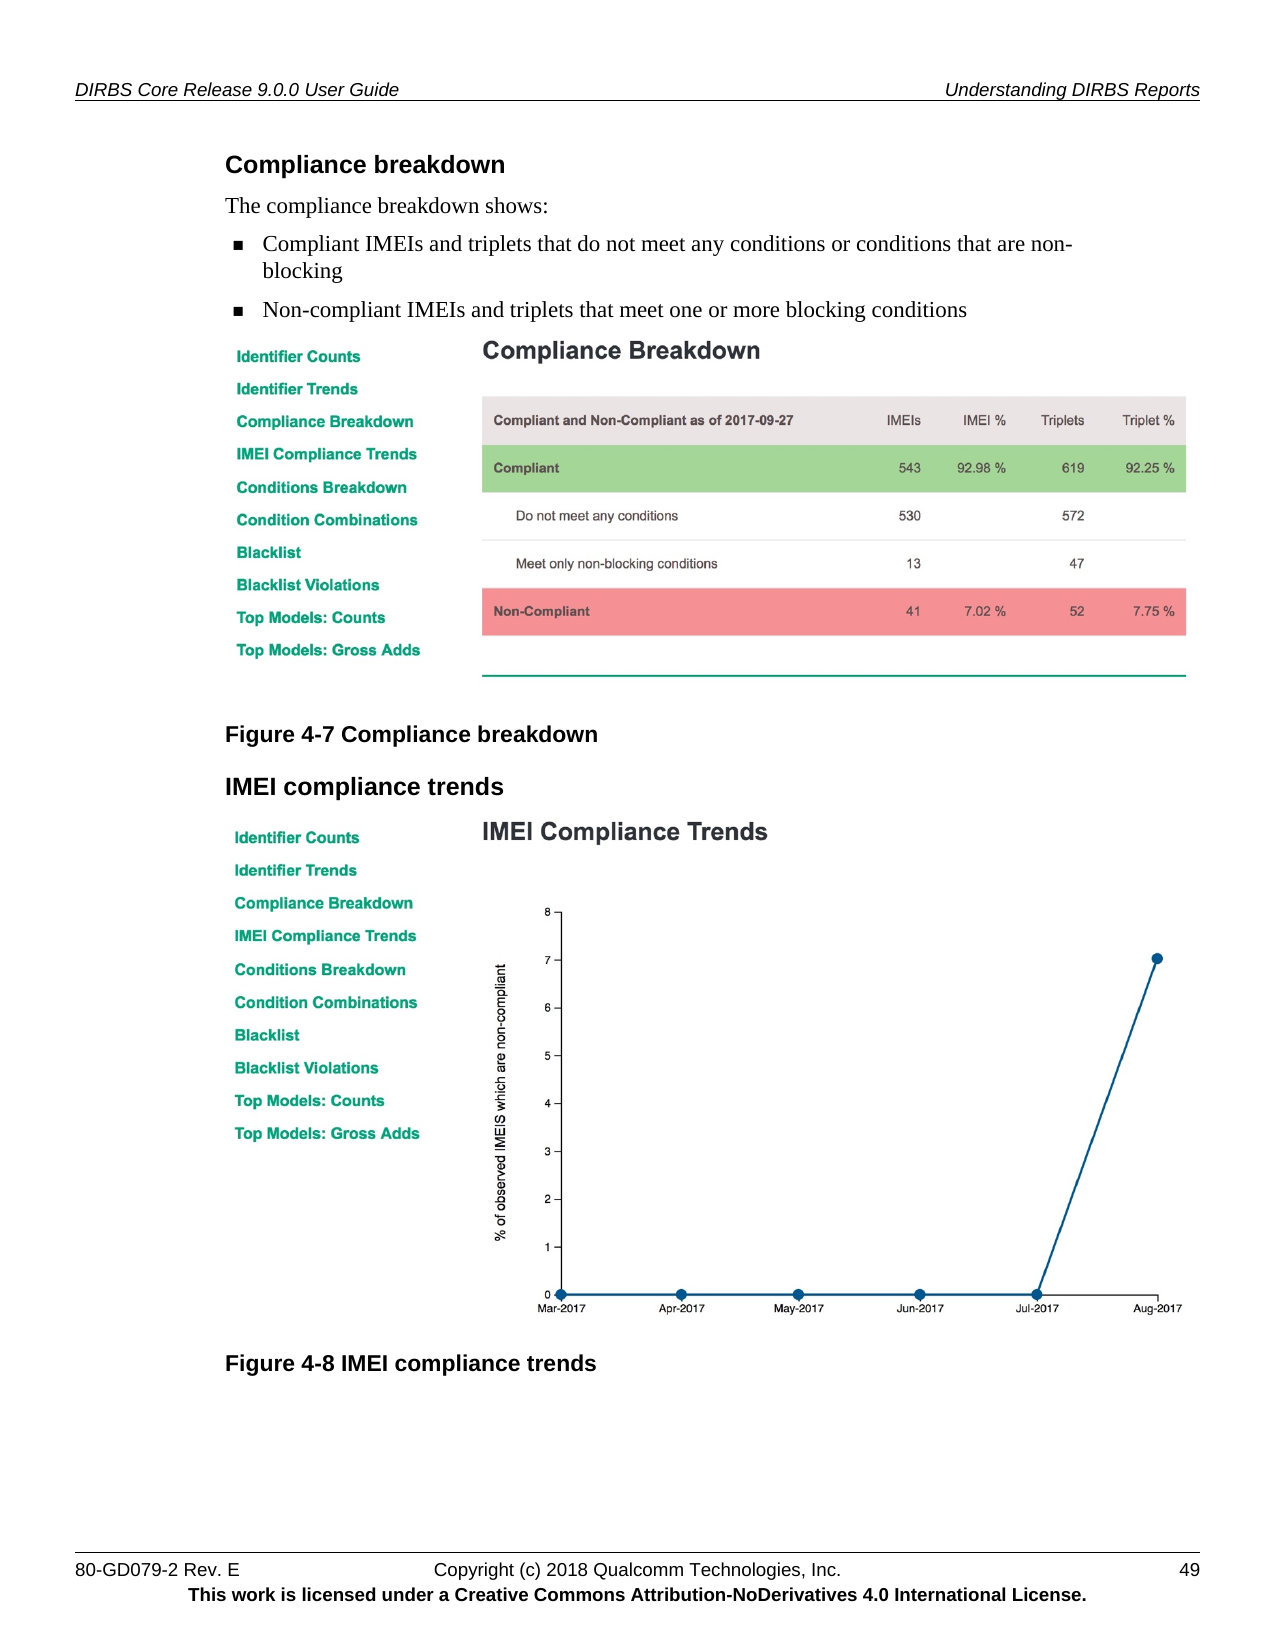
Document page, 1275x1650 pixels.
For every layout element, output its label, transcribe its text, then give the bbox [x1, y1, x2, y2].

subtitle IMEI compliance trends [225, 772, 1125, 801]
list Compliant IMEIs and triplets that do not meet any conditions or conditions that are non-blocking [232, 231, 1125, 283]
title Figure 4-7 Compliance breakdown [225, 721, 1125, 747]
title Figure 4-8 IMEI compliance trends [225, 1349, 1125, 1376]
text The compliance breakdown shows: [225, 192, 1125, 218]
picture [225, 813, 1200, 1325]
list Non-compliant IMEIs and triplets that meet one or more blocking conditions [232, 296, 1125, 322]
subtitle Compliance breakdown [225, 150, 1125, 179]
picture [225, 334, 1200, 696]
